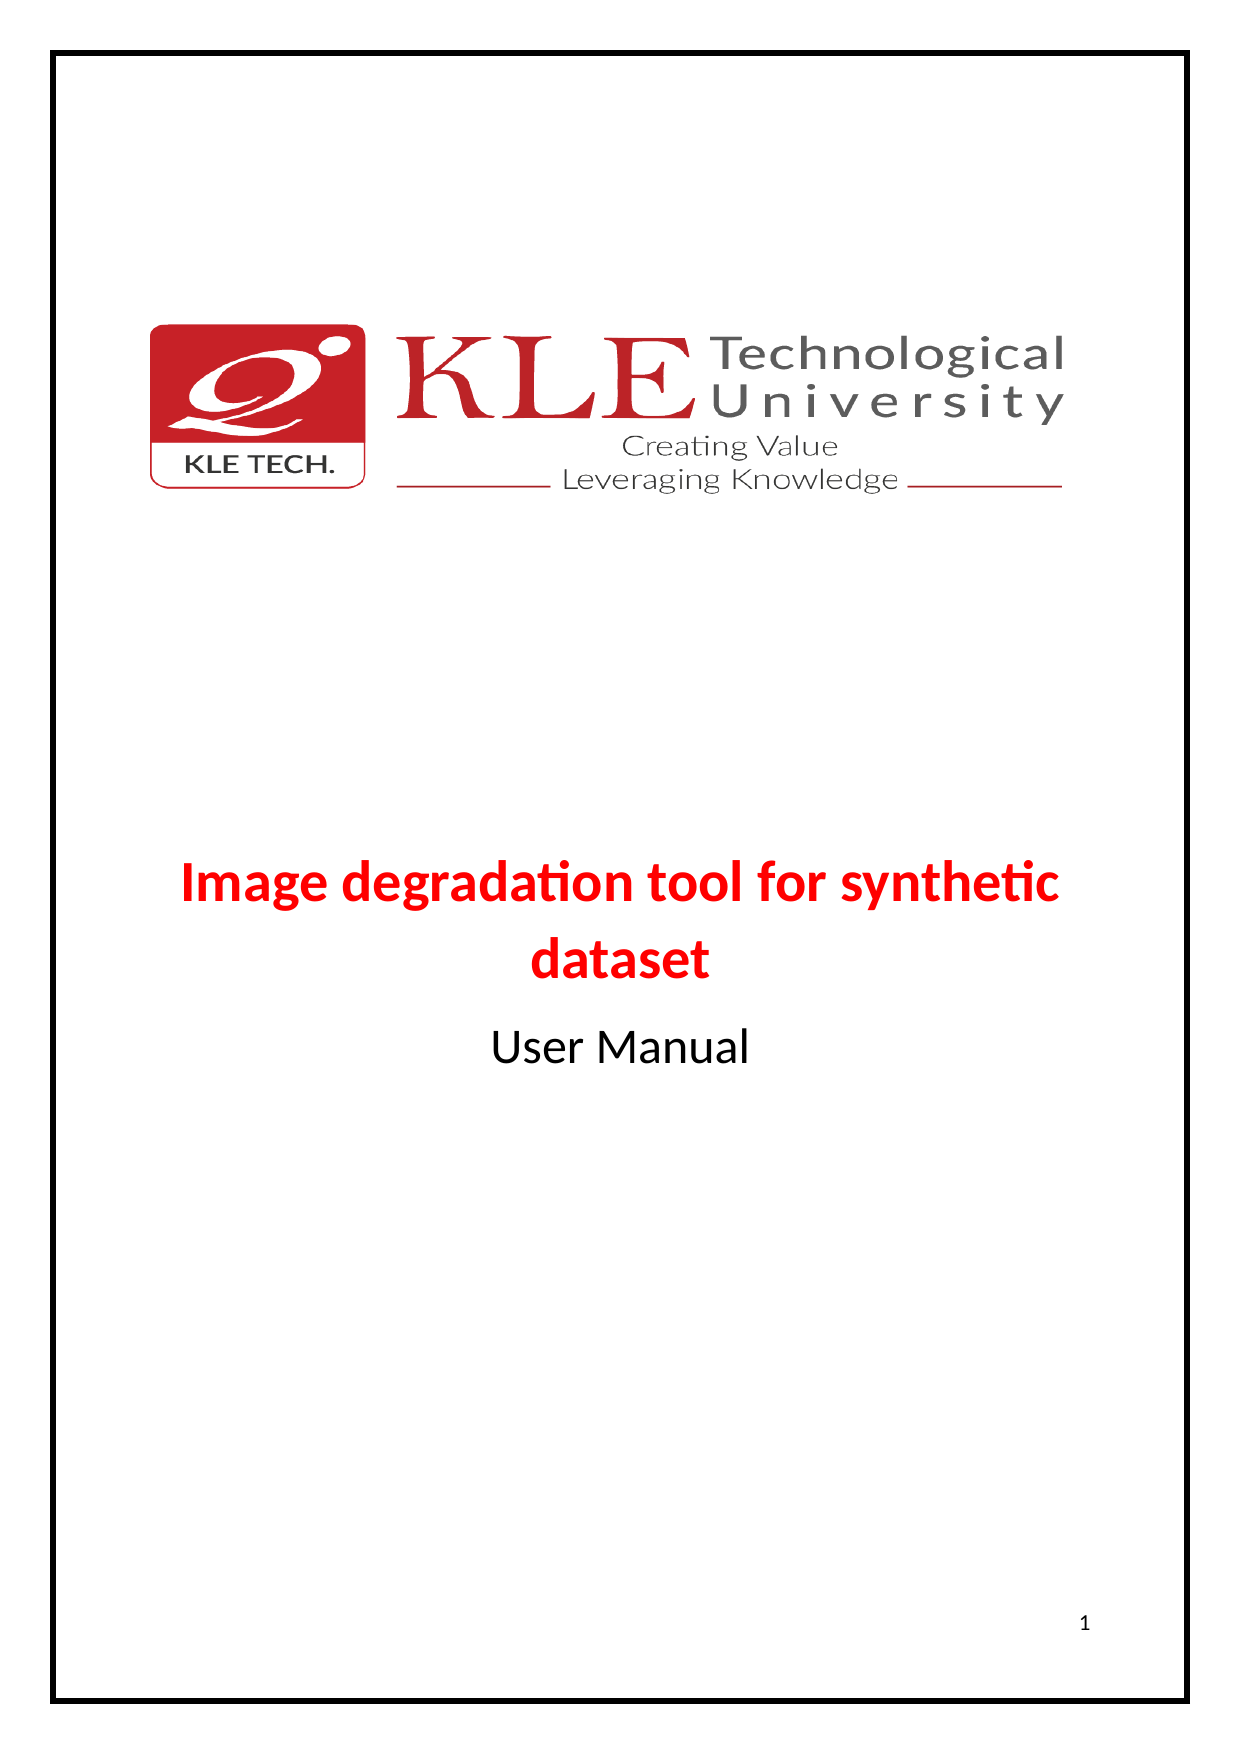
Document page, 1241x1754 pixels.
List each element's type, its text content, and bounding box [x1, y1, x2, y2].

text Image degradation tool for synthetic dataset [150, 845, 1090, 993]
picture [150, 315, 1074, 496]
text User Manual [150, 1015, 1090, 1076]
